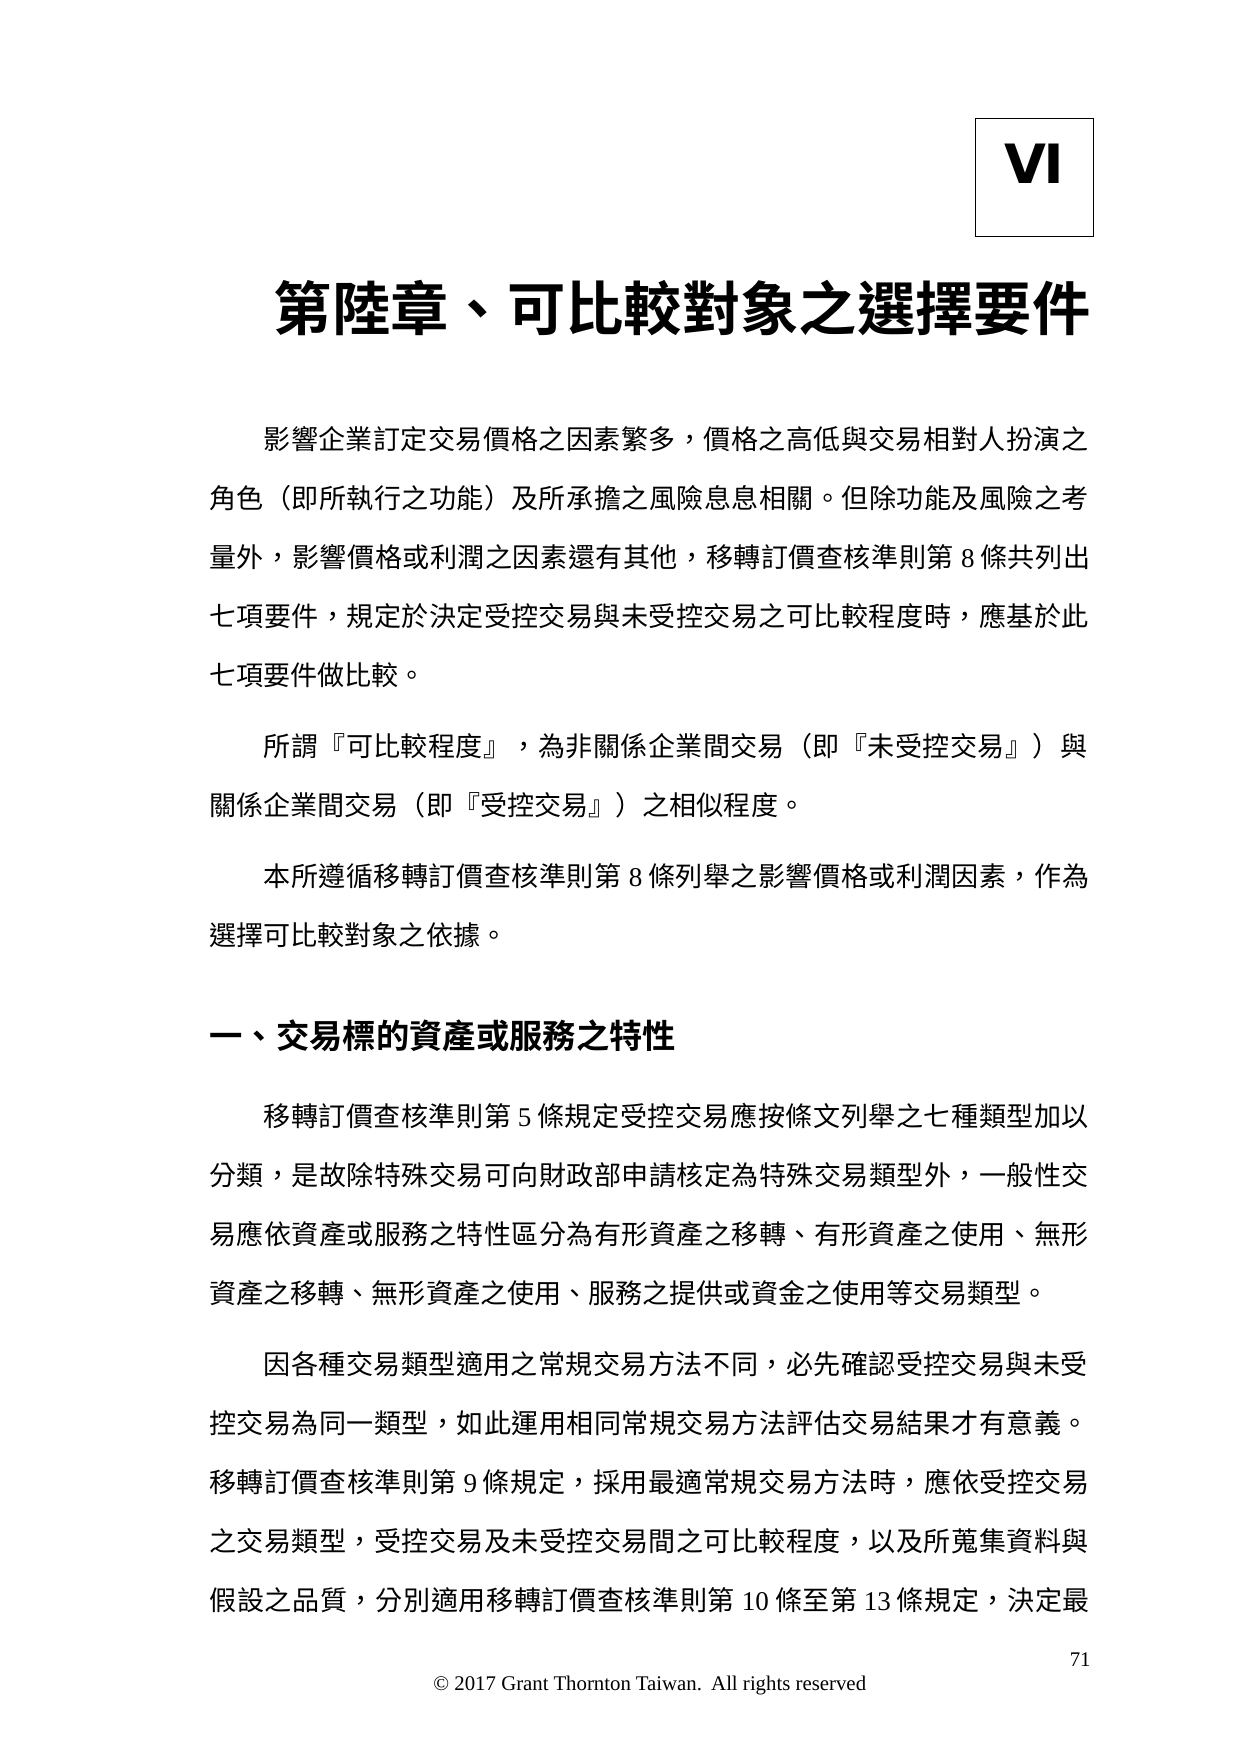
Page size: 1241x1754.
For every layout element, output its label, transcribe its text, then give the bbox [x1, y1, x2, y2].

subtitle 一、交易標的資產或服務之特性 [209, 1010, 1090, 1058]
text 所謂『可比較程度』，為非關係企業間交易（即『未受控交易』）與關係企業間交易（即『受控交易』）之相似程度。 [209, 725, 1090, 823]
subtitle 可比較對象之選擇要件 [209, 262, 1090, 347]
text 移轉訂價查核準則第5條規定受控交易應按條文列舉之七種類型加以分類，是故除特殊交易可向財政部申請核定為特殊交易類型外，一般性交易應依資產或服務之特性區分為有形資產之移轉、有形資產之使用、無形資產之移轉、無形資產之使用、服務之提供或資金之使用等交易類型。 [209, 1095, 1090, 1311]
text 影響企業訂定交易價格之因素繁多，價格之高低與交易相對人扮演之角色（即所執行之功能）及所承擔之風險息息相關。但除功能及風險之考量外，影響價格或利潤之因素還有其他，移轉訂價查核準則第8條共列出七項要件，規定於決定受控交易與未受控交易之可比較程度時，應基於此七項要件做比較。 [209, 418, 1090, 693]
text 本所遵循移轉訂價查核準則第8條列舉之影響價格或利潤因素，作為選擇可比較對象之依據。 [209, 855, 1090, 953]
